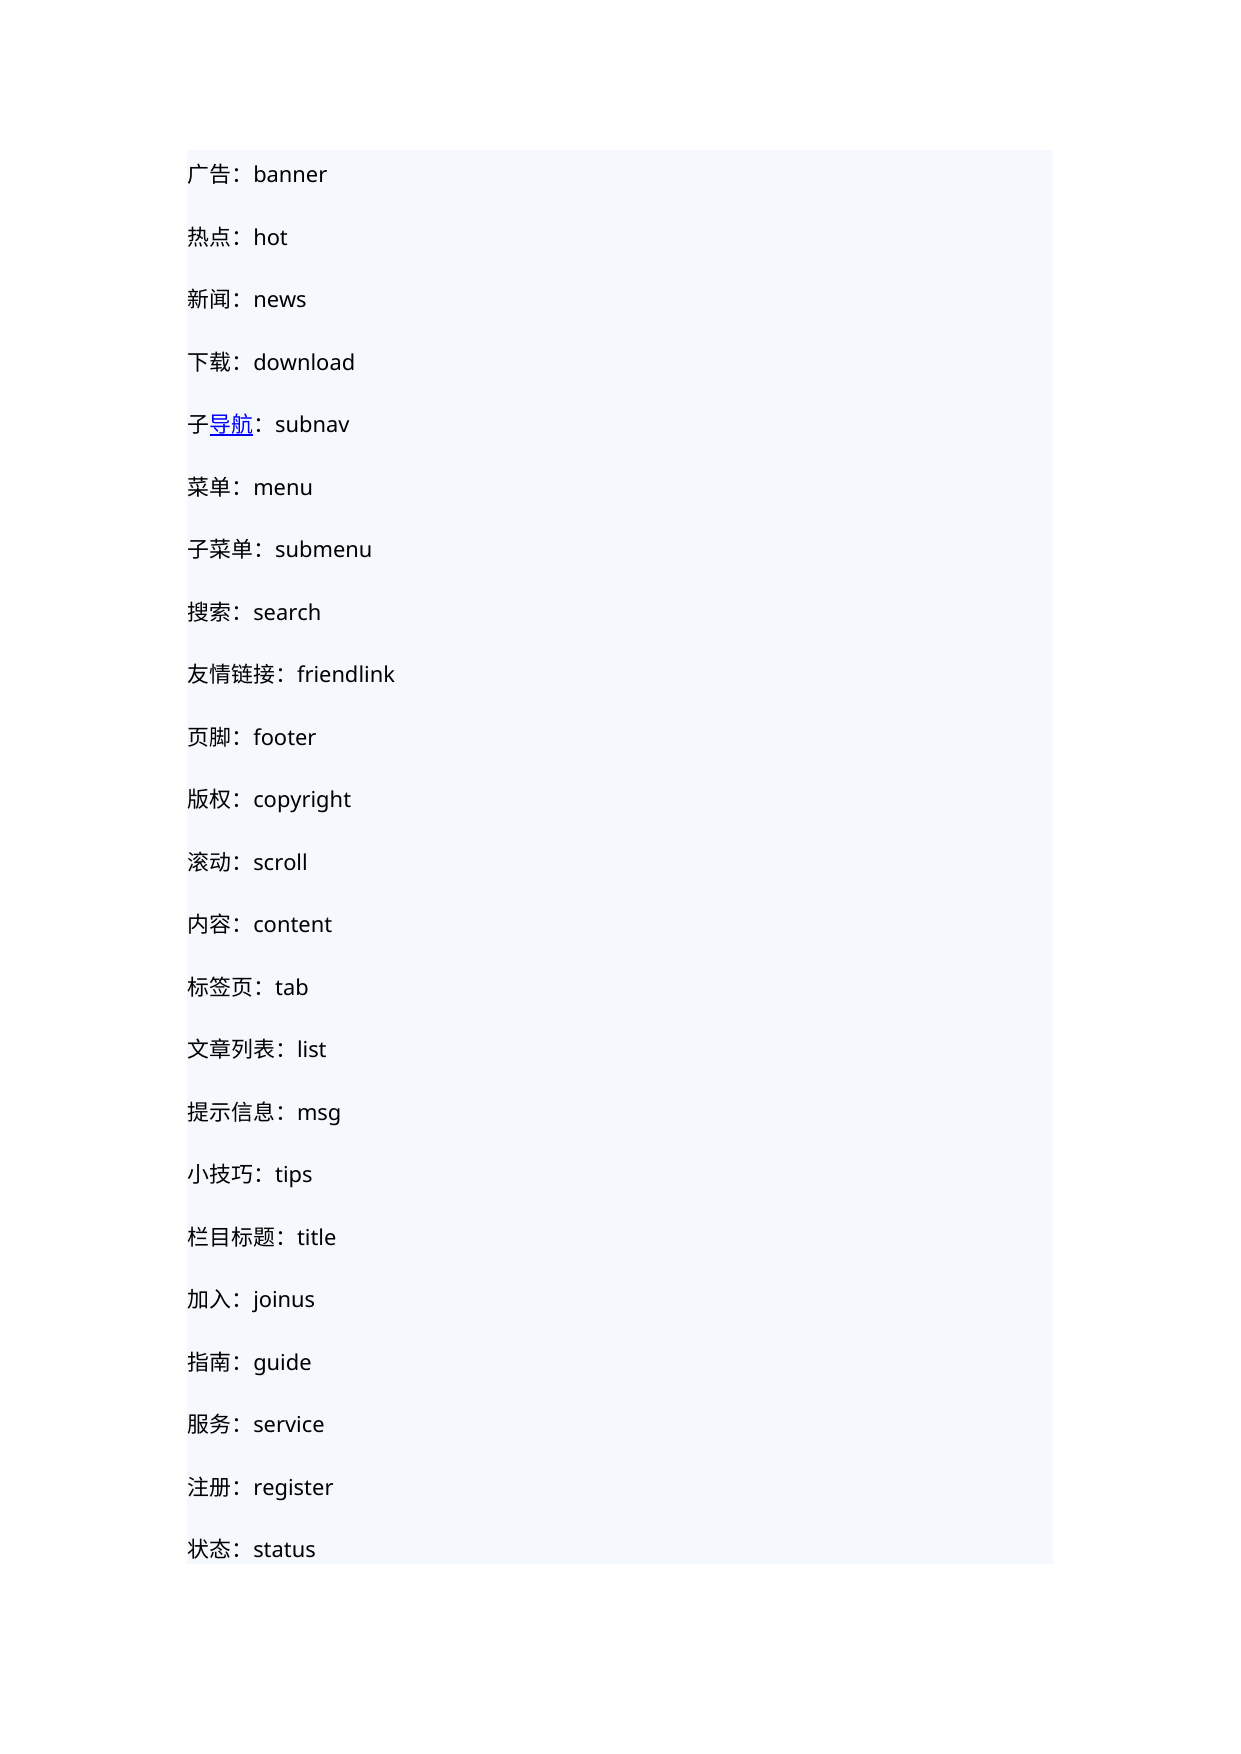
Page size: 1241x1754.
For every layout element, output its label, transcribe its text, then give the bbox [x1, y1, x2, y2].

text 栏目标题：title [187, 1212, 1053, 1252]
text 菜单：menu [187, 462, 1053, 502]
text 文章列表：list [187, 1025, 1053, 1064]
text 内容：content [187, 900, 1053, 939]
text 状态：status [187, 1525, 1053, 1564]
text 小技巧：tips [187, 1150, 1053, 1189]
text 页脚：footer [187, 712, 1053, 752]
text 子导航：subnav [187, 400, 1053, 439]
text 指南：guide [187, 1337, 1053, 1377]
text 服务：service [187, 1400, 1053, 1439]
text 标签页：tab [187, 962, 1053, 1002]
text 友情链接：friendlink [187, 650, 1053, 689]
text 提示信息：msg [187, 1087, 1053, 1127]
text 下载：download [187, 337, 1053, 377]
text 版权：copyright [187, 775, 1053, 814]
text 滚动：scroll [187, 837, 1053, 877]
text 新闻：news [187, 275, 1053, 314]
text 加入：joinus [187, 1275, 1053, 1314]
text 广告：banner [187, 150, 1053, 189]
text 注册：register [187, 1462, 1053, 1502]
text 子菜单：submenu [187, 525, 1053, 564]
text 热点：hot [187, 212, 1053, 252]
text 搜索：search [187, 587, 1053, 627]
